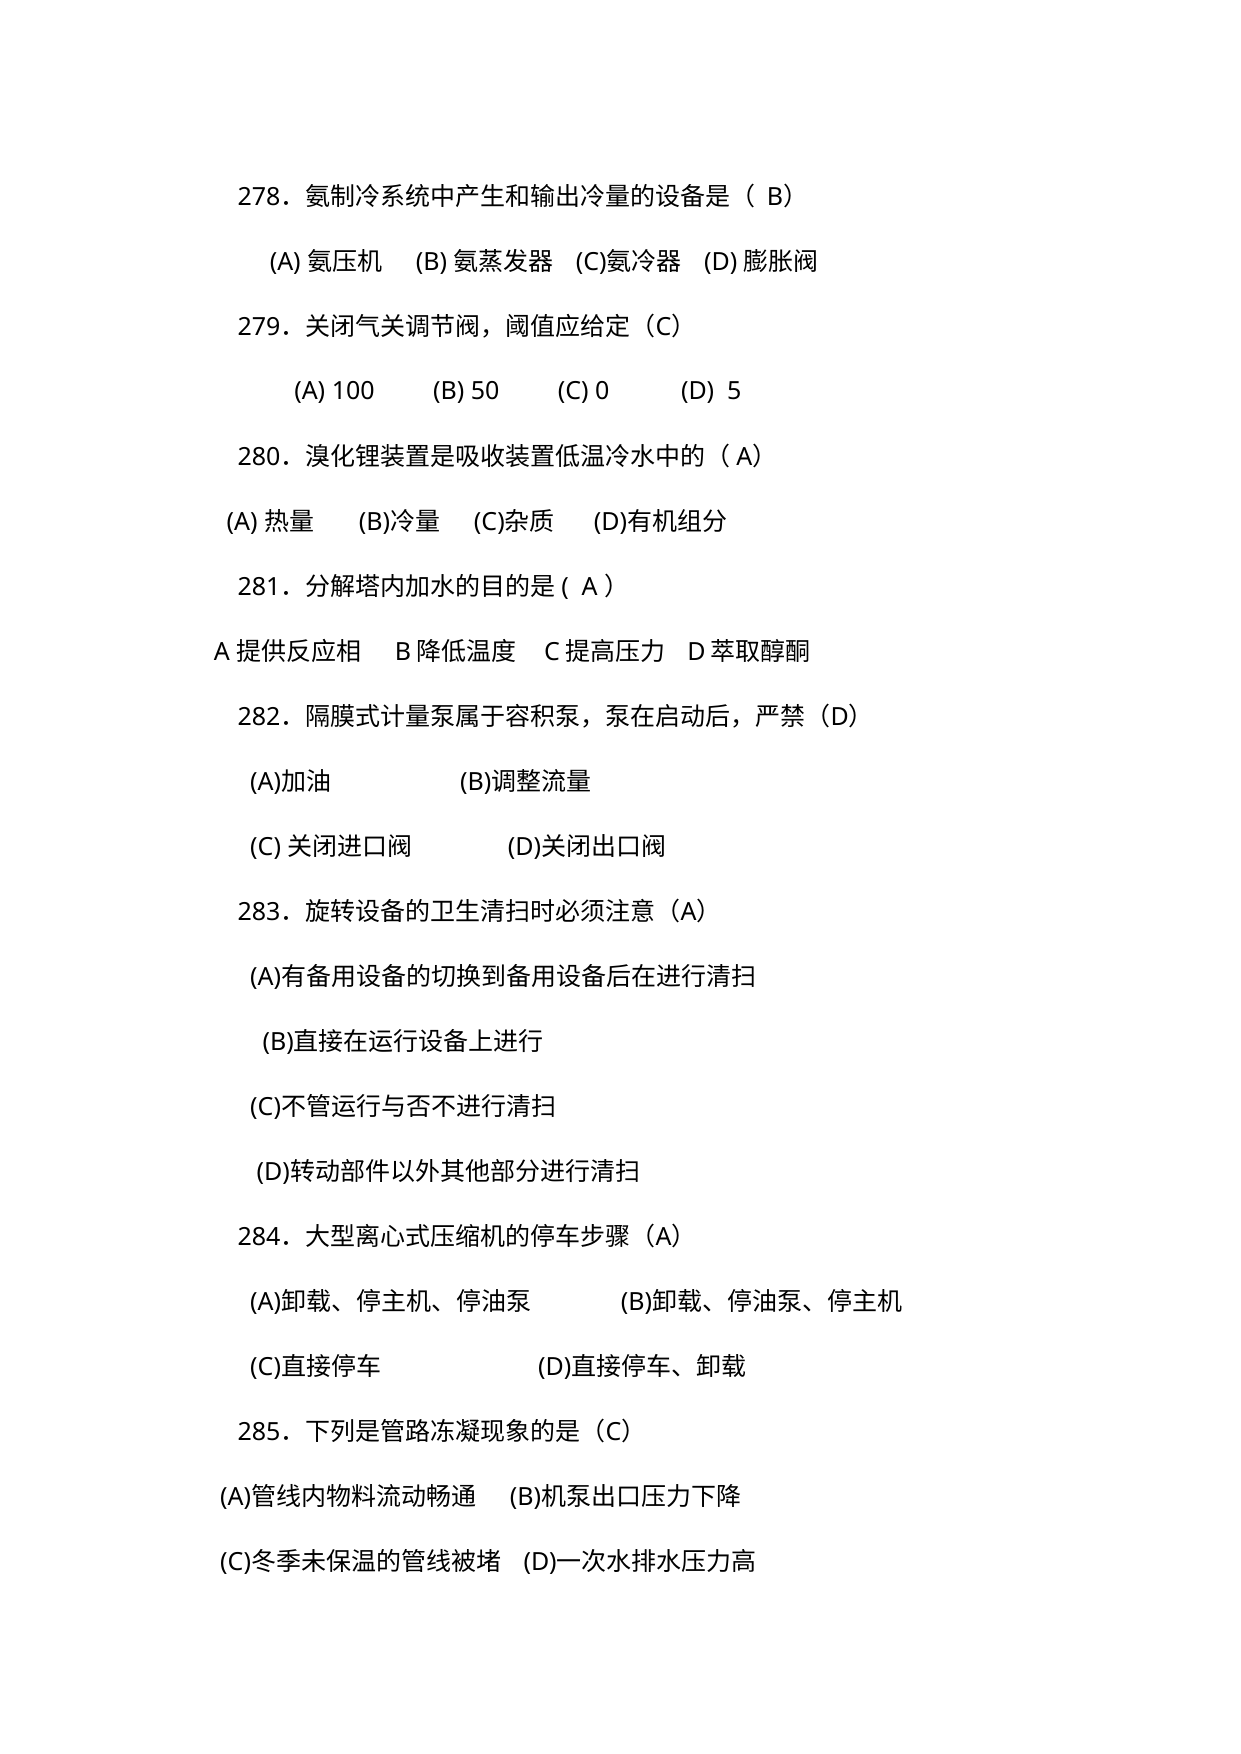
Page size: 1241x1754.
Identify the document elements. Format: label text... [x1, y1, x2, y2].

list (A) 热量 (B)冷量 (C)杂质 (D)有机组分 [187, 487, 1053, 552]
list 隔膜式计量泵属于容积泵，泵在启动后，严禁（D） [187, 682, 1053, 747]
list 旋转设备的卫生清扫时必须注意（A） [187, 877, 1053, 942]
list (A)有备用设备的切换到备用设备后在进行清扫 [250, 942, 1053, 1007]
list (A) 100 (B) 50 (C) 0 (D) 5 [187, 357, 1053, 422]
list (A)管线内物料流动畅通 (B)机泵出口压力下降 [187, 1462, 1053, 1527]
list 溴化锂装置是吸收装置低温冷水中的（ A） [187, 422, 1053, 487]
list 大型离心式压缩机的停车步骤（A） [187, 1202, 1053, 1267]
list (C)直接停车 (D)直接停车、卸载 [250, 1332, 1053, 1397]
list (A) 氨压机 (B) 氨蒸发器 (C)氨冷器 (D) 膨胀阀 [187, 227, 1053, 292]
list (C)不管运行与否不进行清扫 [250, 1072, 1053, 1137]
list (D)转动部件以外其他部分进行清扫 [250, 1137, 1053, 1202]
list 下列是管路冻凝现象的是（C） [187, 1397, 1053, 1462]
list (A)卸载、停主机、停油泵 (B)卸载、停油泵、停主机 [250, 1267, 1053, 1332]
list A 提供反应相 B降低温度 C提高压力 D萃取醇酮 [187, 617, 1053, 682]
list (A)加油 (B)调整流量 [250, 747, 1053, 812]
list 关闭气关调节阀，阈值应给定（C） [187, 292, 1053, 357]
list (C) 关闭进口阀 (D)关闭出口阀 [250, 812, 1053, 877]
list 氨制冷系统中产生和输出冷量的设备是（ B） [187, 162, 1053, 227]
list (B)直接在运行设备上进行 [187, 1007, 1053, 1072]
list 分解塔内加水的目的是 ( A ） [187, 552, 1053, 617]
list (C)冬季未保温的管线被堵 (D)一次水排水压力高 [187, 1527, 1053, 1592]
